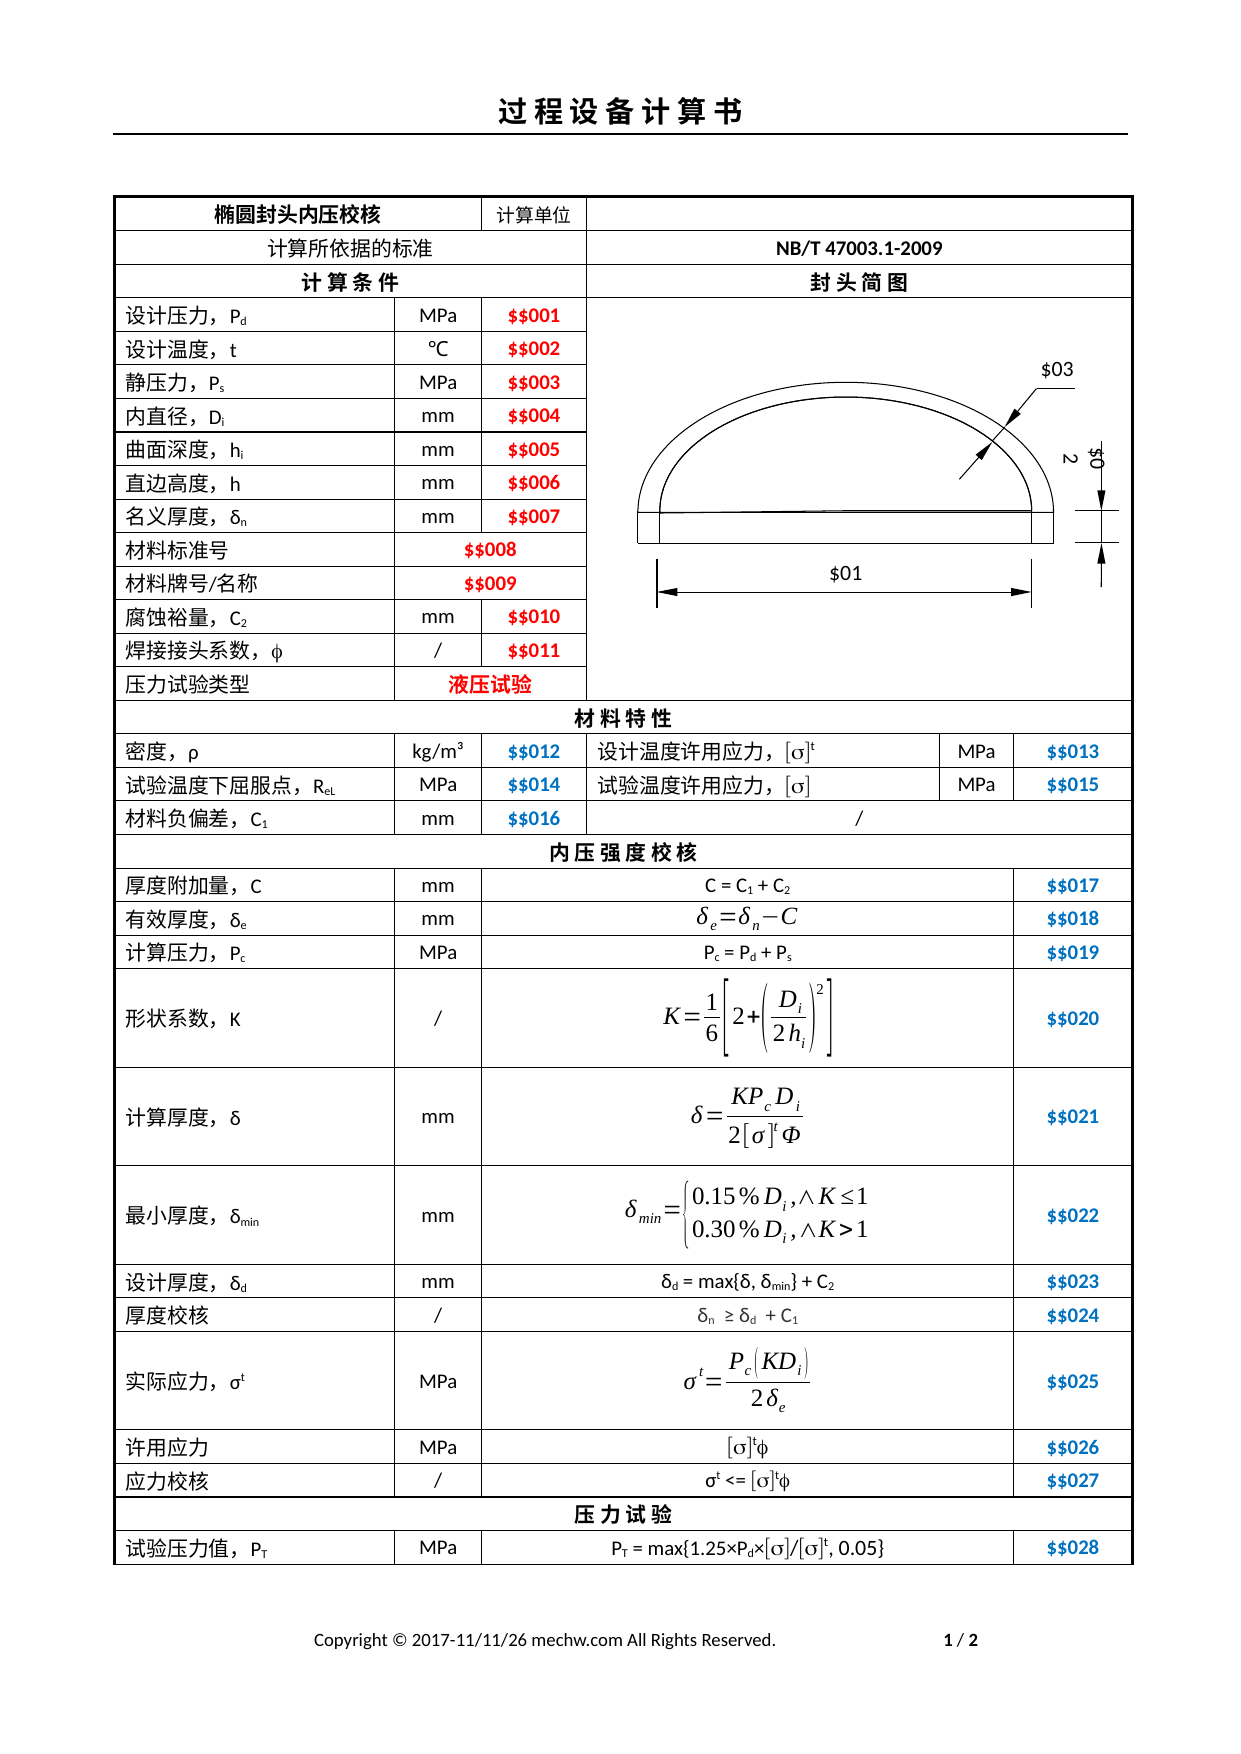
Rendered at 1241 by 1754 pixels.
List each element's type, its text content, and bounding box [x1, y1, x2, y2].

table_cell $$003 [482, 365, 586, 398]
table_cell 厚度附加量，C [116, 869, 394, 901]
table_cell δn ≥ δd + C1 [482, 1298, 1013, 1331]
table_cell 试验压力值，PT [116, 1531, 394, 1563]
table_cell $$013 [1014, 734, 1131, 767]
table_cell $$025 [1014, 1332, 1131, 1429]
table_cell 设计压力，Pd [116, 298, 394, 331]
table_cell σt <= t [482, 1464, 1013, 1496]
table_cell 压 力 试 验 [116, 1498, 1131, 1530]
table_cell 设计温度，t [116, 332, 394, 364]
table_cell $$009 [395, 567, 586, 599]
table_cell 曲面深度，hi [116, 433, 394, 465]
table_cell MPa [395, 936, 481, 968]
table_cell MPa [395, 365, 481, 398]
table_cell 材料牌号/名称 [116, 567, 394, 599]
table_cell [482, 969, 1013, 1067]
table_cell $$026 [1014, 1430, 1131, 1463]
table_cell 形状系数，K [116, 969, 394, 1067]
table_cell / [395, 969, 481, 1067]
table_cell 实际应力，σt [116, 1332, 394, 1429]
table_cell mm [395, 869, 481, 901]
table_cell 最小厚度，δmin [116, 1166, 394, 1264]
table_cell mm [395, 433, 481, 465]
table_cell C = C1 + C2 [482, 869, 1013, 901]
table_cell 应力校核 [116, 1464, 394, 1496]
table_cell $$005 [482, 433, 586, 465]
table_cell mm [395, 399, 481, 431]
table_cell mm [395, 466, 481, 498]
table_cell $$016 [482, 801, 586, 834]
table_cell MPa [940, 768, 1013, 800]
table_cell $$006 [482, 466, 586, 498]
table_cell [482, 1068, 1013, 1165]
table_cell $$018 [1014, 902, 1131, 934]
table_cell ℃ [395, 332, 481, 364]
table_cell 封 头 简 图 [587, 265, 1131, 297]
table_cell 试验温度下屈服点，ReL [116, 768, 394, 800]
table_cell $$027 [1014, 1464, 1131, 1496]
table_cell $$001 [482, 298, 586, 331]
table_cell 试验温度许用应力， [587, 768, 939, 800]
table_cell t [482, 1430, 1013, 1463]
table_cell 静压力，Ps [116, 365, 394, 398]
table_cell 计 算 条 件 [116, 265, 586, 297]
table_cell Pc = Pd + Ps [482, 936, 1013, 968]
table_cell MPa [940, 734, 1013, 767]
table_cell 计算压力，Pc [116, 936, 394, 968]
table_cell 设计温度许用应力，t [587, 734, 939, 767]
table_cell 压力试验类型 [116, 667, 394, 700]
table_cell 有效厚度，δe [116, 902, 394, 934]
table_cell mm [395, 600, 481, 633]
table_cell NB/T 47003.1-2009 [587, 231, 1131, 264]
table_cell $$008 [395, 533, 586, 566]
table_cell mm [395, 1265, 481, 1297]
table_cell mm [395, 1068, 481, 1165]
table_cell MPa [395, 1430, 481, 1463]
table_cell MPa [395, 1531, 481, 1563]
table_cell MPa [395, 1332, 481, 1429]
table_cell kg/m³ [395, 734, 481, 767]
table_cell 腐蚀裕量，C2 [116, 600, 394, 633]
table_cell / [395, 1298, 481, 1331]
table_cell $$007 [482, 500, 586, 532]
table_cell $$021 [1014, 1068, 1131, 1165]
table_cell 直边高度，h [116, 466, 394, 498]
table_cell $$024 [1014, 1298, 1131, 1331]
table_cell mm [395, 1166, 481, 1264]
table_cell 液压试验 [395, 667, 586, 700]
table_cell 许用应力 [116, 1430, 394, 1463]
table_cell MPa [395, 298, 481, 331]
table_cell $$011 [482, 634, 586, 666]
table_cell 焊接接头系数， [116, 634, 394, 666]
table_header 椭圆封头内压校核 [116, 198, 481, 230]
table_cell [482, 1166, 1013, 1264]
table_cell 材 料 特 性 [116, 701, 1131, 733]
table_cell $$023 [1014, 1265, 1131, 1297]
table_cell 内直径，Di [116, 399, 394, 431]
table_cell 计算所依据的标准 [116, 231, 586, 264]
table_cell $$019 [1014, 936, 1131, 968]
table_cell $$020 [1014, 969, 1131, 1067]
table_header 计算单位 [482, 198, 586, 230]
table_cell $$002 [482, 332, 586, 364]
table_cell [587, 298, 1131, 700]
table_cell δd = max{δ, δmin} + C2 [482, 1265, 1013, 1297]
table_cell $$028 [1014, 1531, 1131, 1563]
table_cell mm [395, 500, 481, 532]
table_cell 名义厚度，δn [116, 500, 394, 532]
table_cell 密度，ρ [116, 734, 394, 767]
table_cell / [587, 801, 1131, 834]
table_cell 内 压 强 度 校 核 [116, 835, 1131, 867]
table_cell / [395, 1464, 481, 1496]
table_cell 厚度校核 [116, 1298, 394, 1331]
table_cell 设计厚度，δd [116, 1265, 394, 1297]
table_cell 材料标准号 [116, 533, 394, 566]
table_cell [482, 1332, 1013, 1429]
table_cell $$017 [1014, 869, 1131, 901]
table_cell $$004 [482, 399, 586, 431]
table_cell mm [395, 902, 481, 934]
table_cell $$012 [482, 734, 586, 767]
table_cell MPa [395, 768, 481, 800]
table_cell 计算厚度，δ [116, 1068, 394, 1165]
table_cell 材料负偏差，C1 [116, 801, 394, 834]
table_cell / [395, 634, 481, 666]
table_cell $$010 [482, 600, 586, 633]
table_cell [482, 902, 1013, 934]
table_cell mm [395, 801, 481, 834]
table_header [587, 198, 1131, 230]
table_cell $$015 [1014, 768, 1131, 800]
table_cell $$014 [482, 768, 586, 800]
table_cell $$022 [1014, 1166, 1131, 1264]
table_cell PT = max{1.25×Pd×/t, 0.05} [482, 1531, 1013, 1563]
